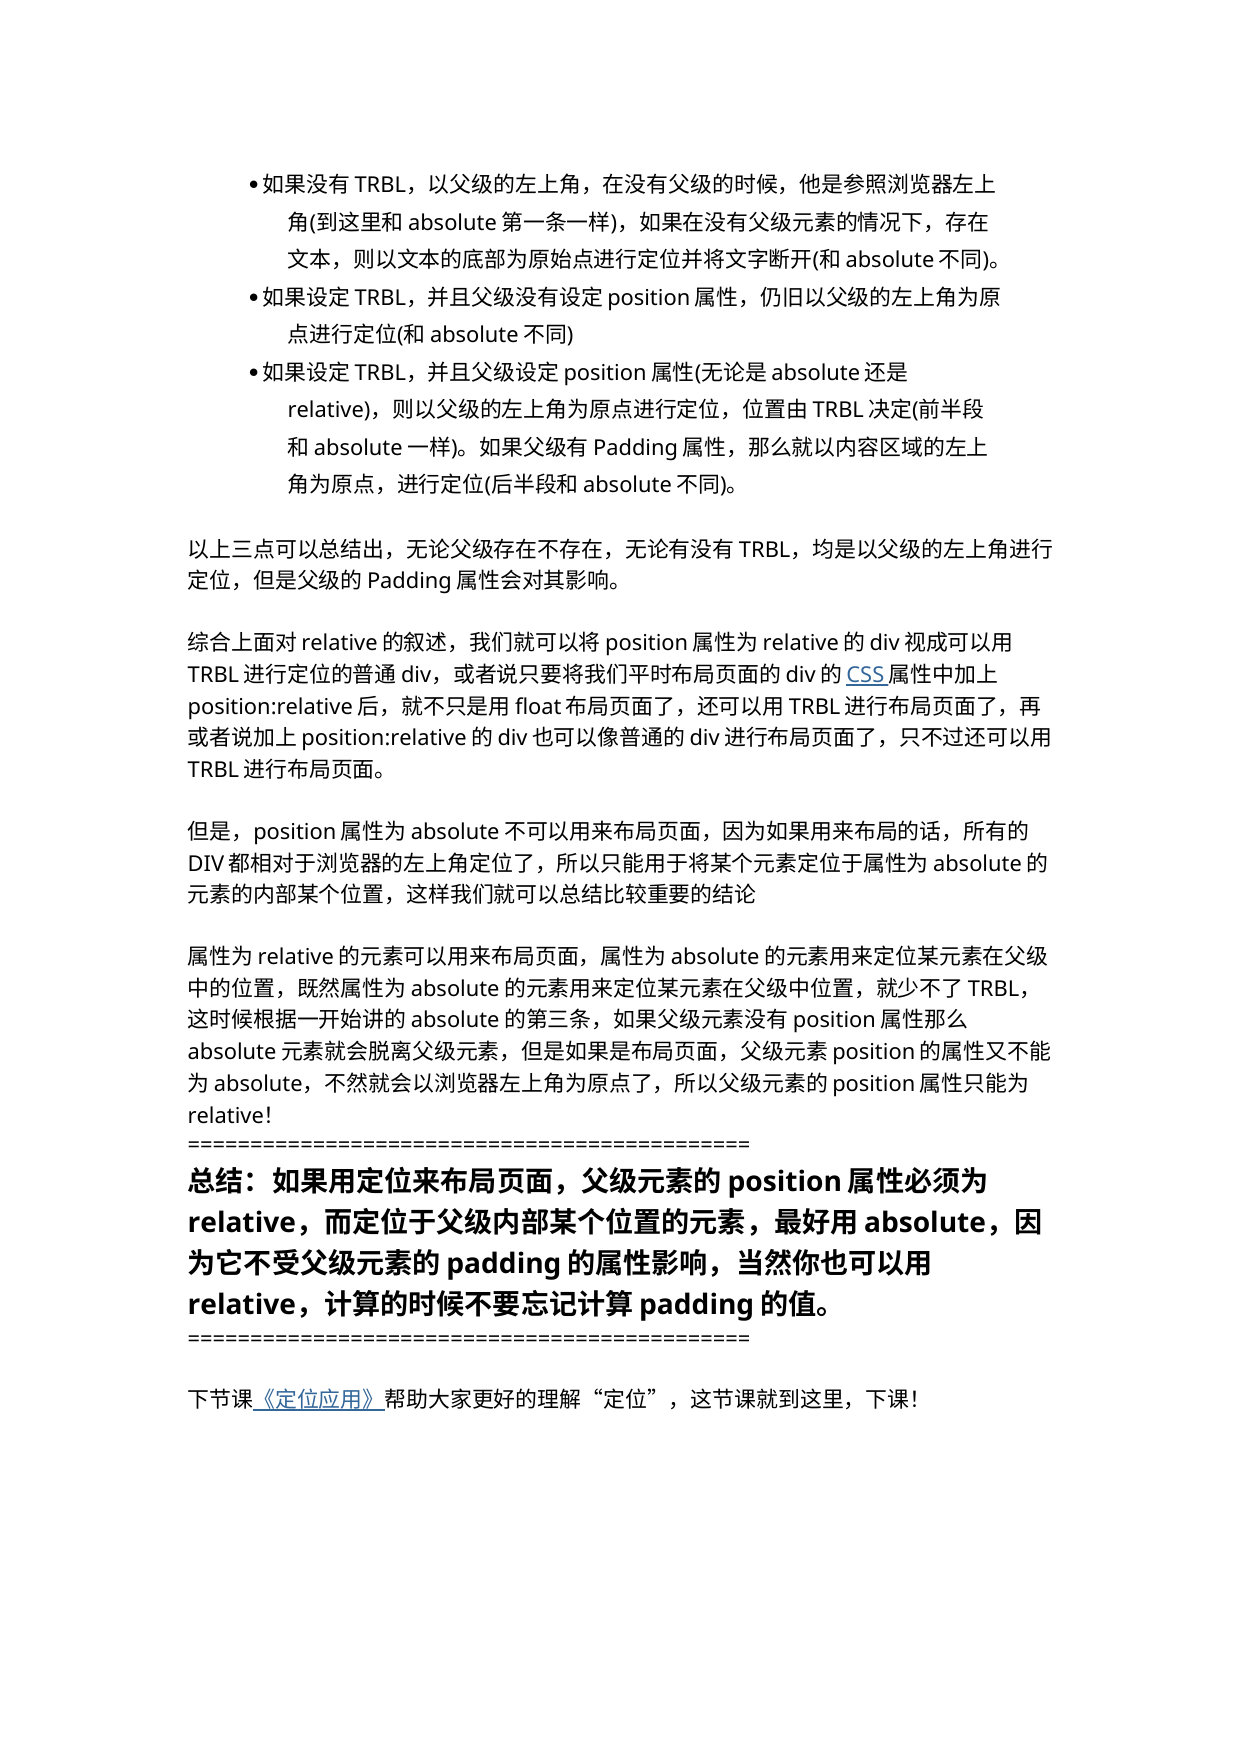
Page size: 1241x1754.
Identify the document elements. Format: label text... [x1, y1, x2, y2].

list 如果设定TRBL，并且父级设定position属性(无论是absolute还是relative)，则以父级的左上角为原点进行定位，位置由TRBL决定(前半段和absolute一样)。如果父级有Padding属性，那么就以内容区域的左上角为原点，进行定位(后半段和absolute不同)。 [250, 352, 1003, 502]
list 如果没有TRBL，以父级的左上角，在没有父级的时候，他是参照浏览器左上角(到这里和absolute第一条一样)，如果在没有父级元素的情况下，存在文本，则以文本的底部为原始点进行定位并将文字断开(和absolute不同)。 [250, 164, 1003, 277]
text 以上三点可以总结出，无论父级存在不存在，无论有没有TRBL，均是以父级的左上角进行定位，但是父级的Padding属性会对其影响。 综合上面对relative的叙述，我们就可以将position属性为relative的div视成可以用TRBL进行定位的普通div，或者说只要将我们平时布局页面的div的CSS属性中加上position:relative后，就不只是用float布局页面了，还可以用TRBL进行布局页面了，再或者说加上position:relative的div也可以像普通的div进行布局页面了，只不过还可以用TRBL进行布局页面。 但是，position属性为absolute不可以用来布局页面，因为如果用来布局的话，所有的DIV都相对于浏览器的左上角定位了，所以只能用于将某个元素定位于属性为absolute的元素的内部某个位置，这样我们就可以总结比较重要的结论 属性为relative的元素可以用来布局页面，属性为absolute的元素用来定位某元素在父级中的位置，既然属性为absolute的元素用来定位某元素在父级中位置，就少不了TRBL，这时候根据一开始讲的absolute的第三条，如果父级元素没有position属性那么absolute元素就会脱离父级元素，但是如果是布局页面，父级元素position的属性又不能为absolute，不然就会以浏览器左上角为原点了，所以父级元素的position属性只能为relative！ ============================================= 总结：如果用定位来布局页面，父级元素的position属性必须为relative，而定位于父级内部某个位置的元素，最好用absolute，因为它不受父级元素的padding的属性影响，当然你也可以用relative，计算的时候不要忘记计算padding的值。 ============================================= 下节课《定位应用》帮助大家更好的理解“定位”，这节课就到这里，下课！ [187, 502, 1053, 1414]
list 如果设定TRBL，并且父级没有设定position属性，仍旧以父级的左上角为原点进行定位(和absolute不同) [250, 277, 1003, 352]
